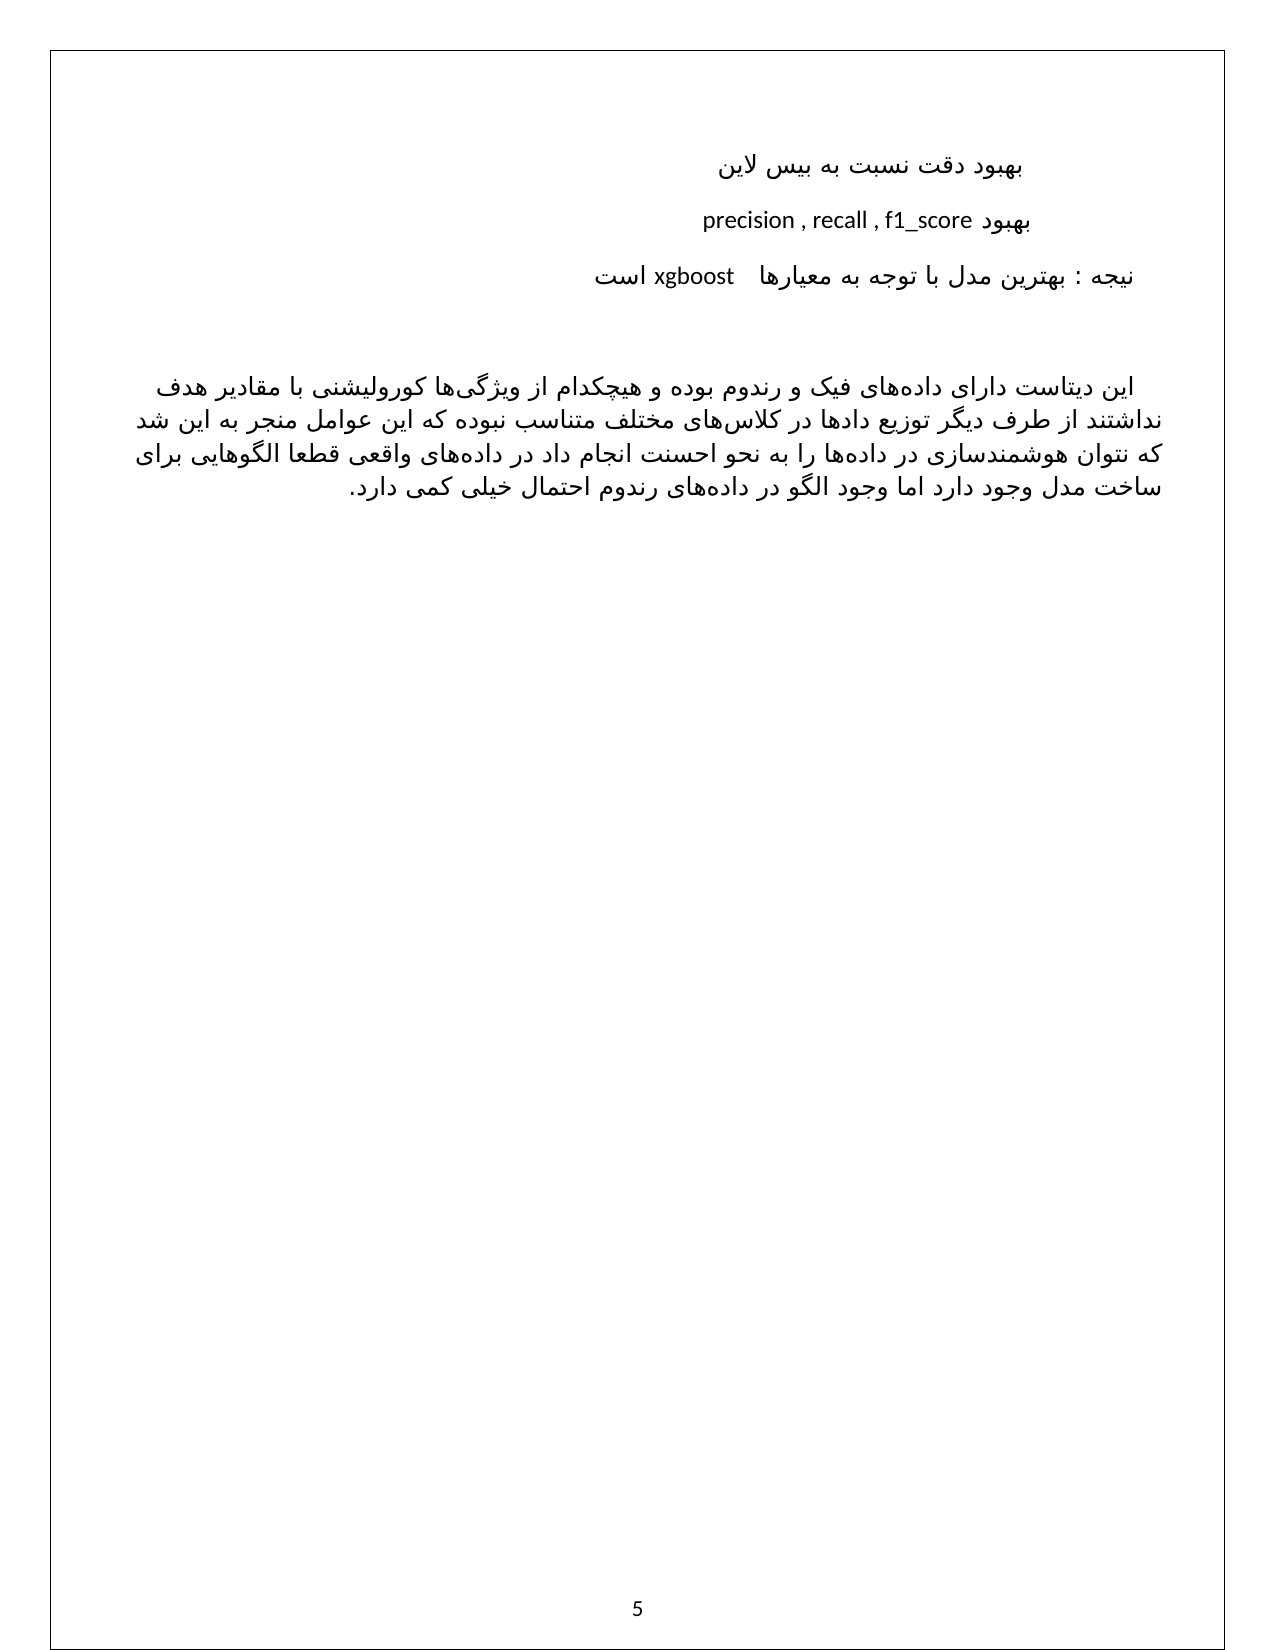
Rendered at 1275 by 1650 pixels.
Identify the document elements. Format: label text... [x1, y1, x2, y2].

text بهبود precision , recall , f1_score [122, 204, 1162, 235]
text نیجه : بهترین مدل با توجه به معیارها xgboost است [122, 260, 1162, 291]
text بهبود دقت نسبت به بیس لاین [122, 150, 1162, 179]
text این دیتاست دارای داده‌های فیک و رندوم بوده و هیچکدام از ویژگی‌ها کورولیشنی با مقادیر هدف نداشتند از طرف دیگر توزیع دادها در کلاس‌های مختلف متناسب نبوده که این عوامل منجر به این شد که نتوان هوشمندسازی در داده‌ها را به نحو احسنت انجام داد در داده‌های واقعی قطعا الگوهایی برای ساخت مدل وجود دارد اما وجود الگو در داده‌های رندوم احتمال خیلی کمی دارد. [122, 372, 1162, 502]
